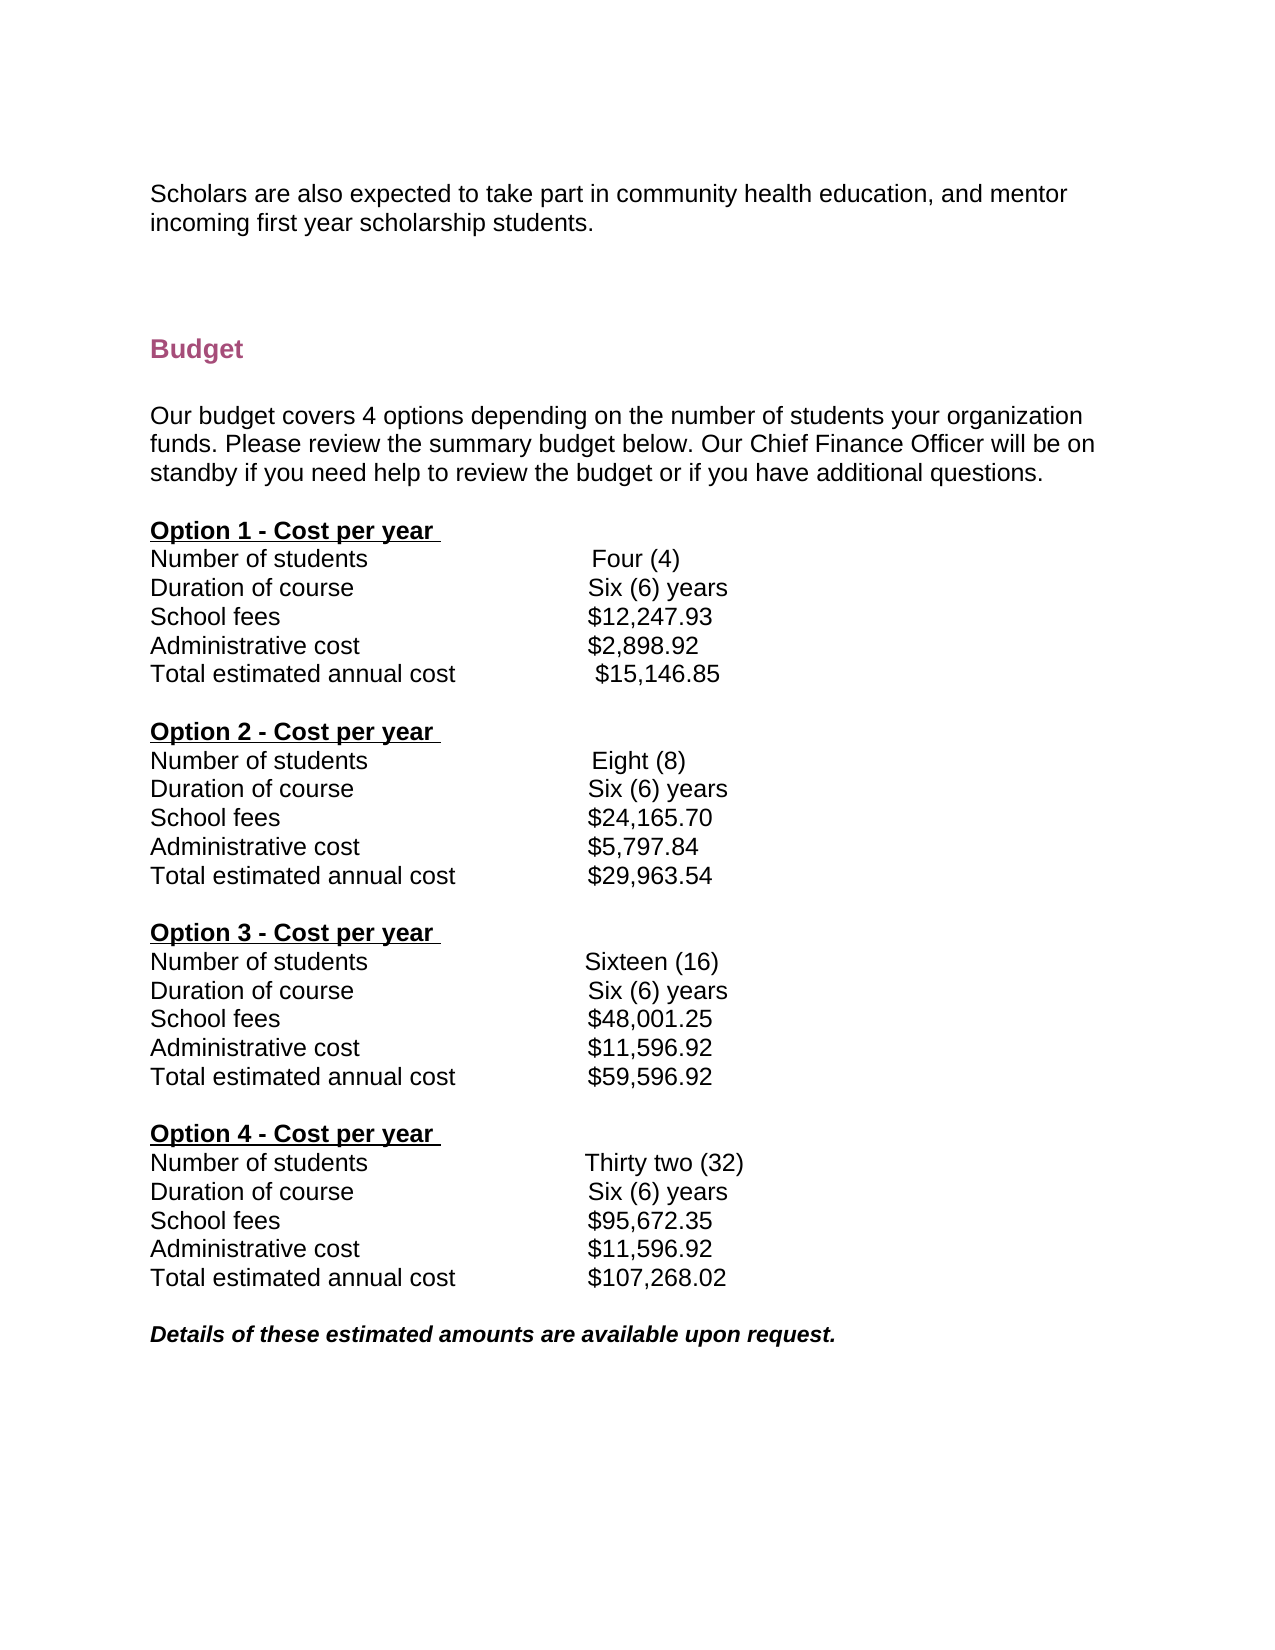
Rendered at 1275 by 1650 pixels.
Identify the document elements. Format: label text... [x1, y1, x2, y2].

text Option 2 - Cost per year [150, 717, 1125, 746]
text Our budget covers 4 options depending on the number of students your organization funds. Please review the summary budget below. Our Chief Finance Officer will be on standby if you need help to review the budget or if you have additional questions. [150, 401, 1125, 487]
text Total estimated annual cost $59,596.92 [150, 1062, 1125, 1091]
text Total estimated annual cost $15,146.85 [150, 659, 1125, 688]
text Number of students Thirty two (32) [150, 1148, 1125, 1177]
text Duration of course Six (6) years [150, 573, 1125, 602]
text Number of students Sixteen (16) [150, 947, 1125, 976]
text Administrative cost $5,797.84 [150, 832, 1125, 861]
text Budget [150, 333, 1117, 392]
text Duration of course Six (6) years [150, 774, 1125, 803]
text School fees $48,001.25 [150, 1004, 1125, 1033]
text Details of these estimated amounts are available upon request. [150, 1321, 1125, 1347]
text Scholars are also expected to take part in community health education, and mentor incoming first year scholarship students. [150, 179, 1125, 236]
text Option 1 - Cost per year [150, 516, 1125, 544]
text Total estimated annual cost $107,268.02 [150, 1263, 1125, 1292]
text Option 4 - Cost per year [150, 1119, 1125, 1148]
text Administrative cost $2,898.92 [150, 631, 1125, 659]
text Duration of course Six (6) years [150, 1177, 1125, 1206]
text Option 3 - Cost per year [150, 918, 1125, 947]
text Administrative cost $11,596.92 [150, 1234, 1125, 1263]
text Duration of course Six (6) years [150, 976, 1125, 1004]
text Number of students Four (4) [150, 544, 1125, 573]
text School fees $12,247.93 [150, 602, 1125, 631]
text School fees $95,672.35 [150, 1206, 1125, 1234]
text Administrative cost $11,596.92 [150, 1033, 1125, 1062]
text School fees $24,165.70 [150, 803, 1125, 832]
text Number of students Eight (8) [150, 746, 1125, 774]
text Total estimated annual cost $29,963.54 [150, 861, 1125, 889]
